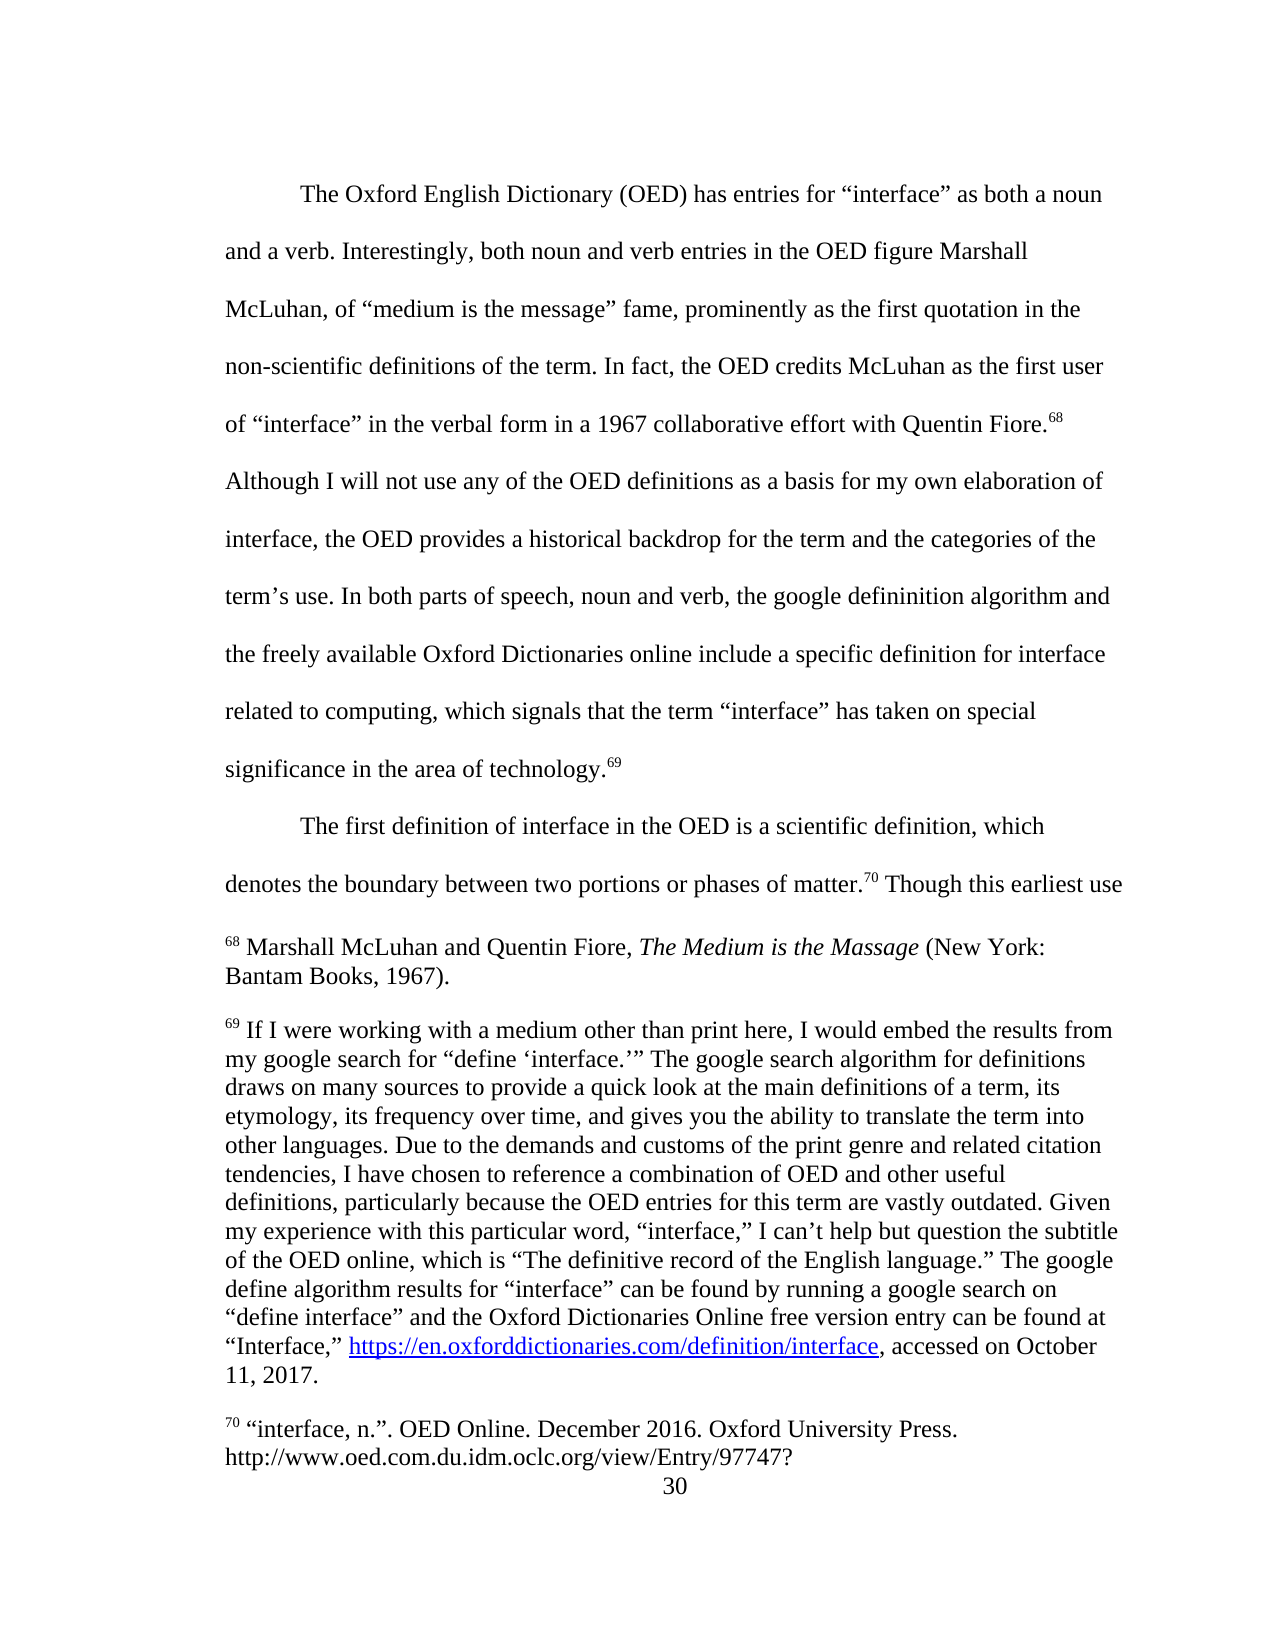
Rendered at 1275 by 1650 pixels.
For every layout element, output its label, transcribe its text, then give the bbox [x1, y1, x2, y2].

text The Oxford English Dictionary (OED) has entries for “interface” as both a noun and a verb. Interestingly, both noun and verb entries in the OED figure Marshall McLuhan, of “medium is the message” fame, prominently as the first quotation in the non-scientific definitions of the term. In fact, the OED credits McLuhan as the first user of “interface” in the verbal form in a 1967 collaborative effort with Quentin Fiore. Although I will not use any of the OED definitions as a basis for my own elaboration of interface, the OED provides a historical backdrop for the term and the categories of the term’s use. In both parts of speech, noun and verb, the google defininition algorithm and the freely available Oxford Dictionaries online include a specific definition for interface related to computing, which signals that the term “interface” has taken on special significance in the area of technology. [225, 179, 1125, 782]
text The first definition of interface in the OED is a scientific definition, which denotes the boundary between two portions or phases of matter. Though this earliest use of the term is not our primary focus here, it is worth noting that even this scientific definition foregrounds the irreducibility to consolidation operative in interface. Whether the interface identifies a boundary surface (the OED actually uses the term “face” here) within the same substance or between substances, the interface signals the interaction of two entities without either being eradicated. Even in these early technical uses of the idea of interface in the late nineteenth century, we hear the relationality of interaction and the resistance to reduction into one entity or the other at work in interface. [225, 811, 1125, 897]
